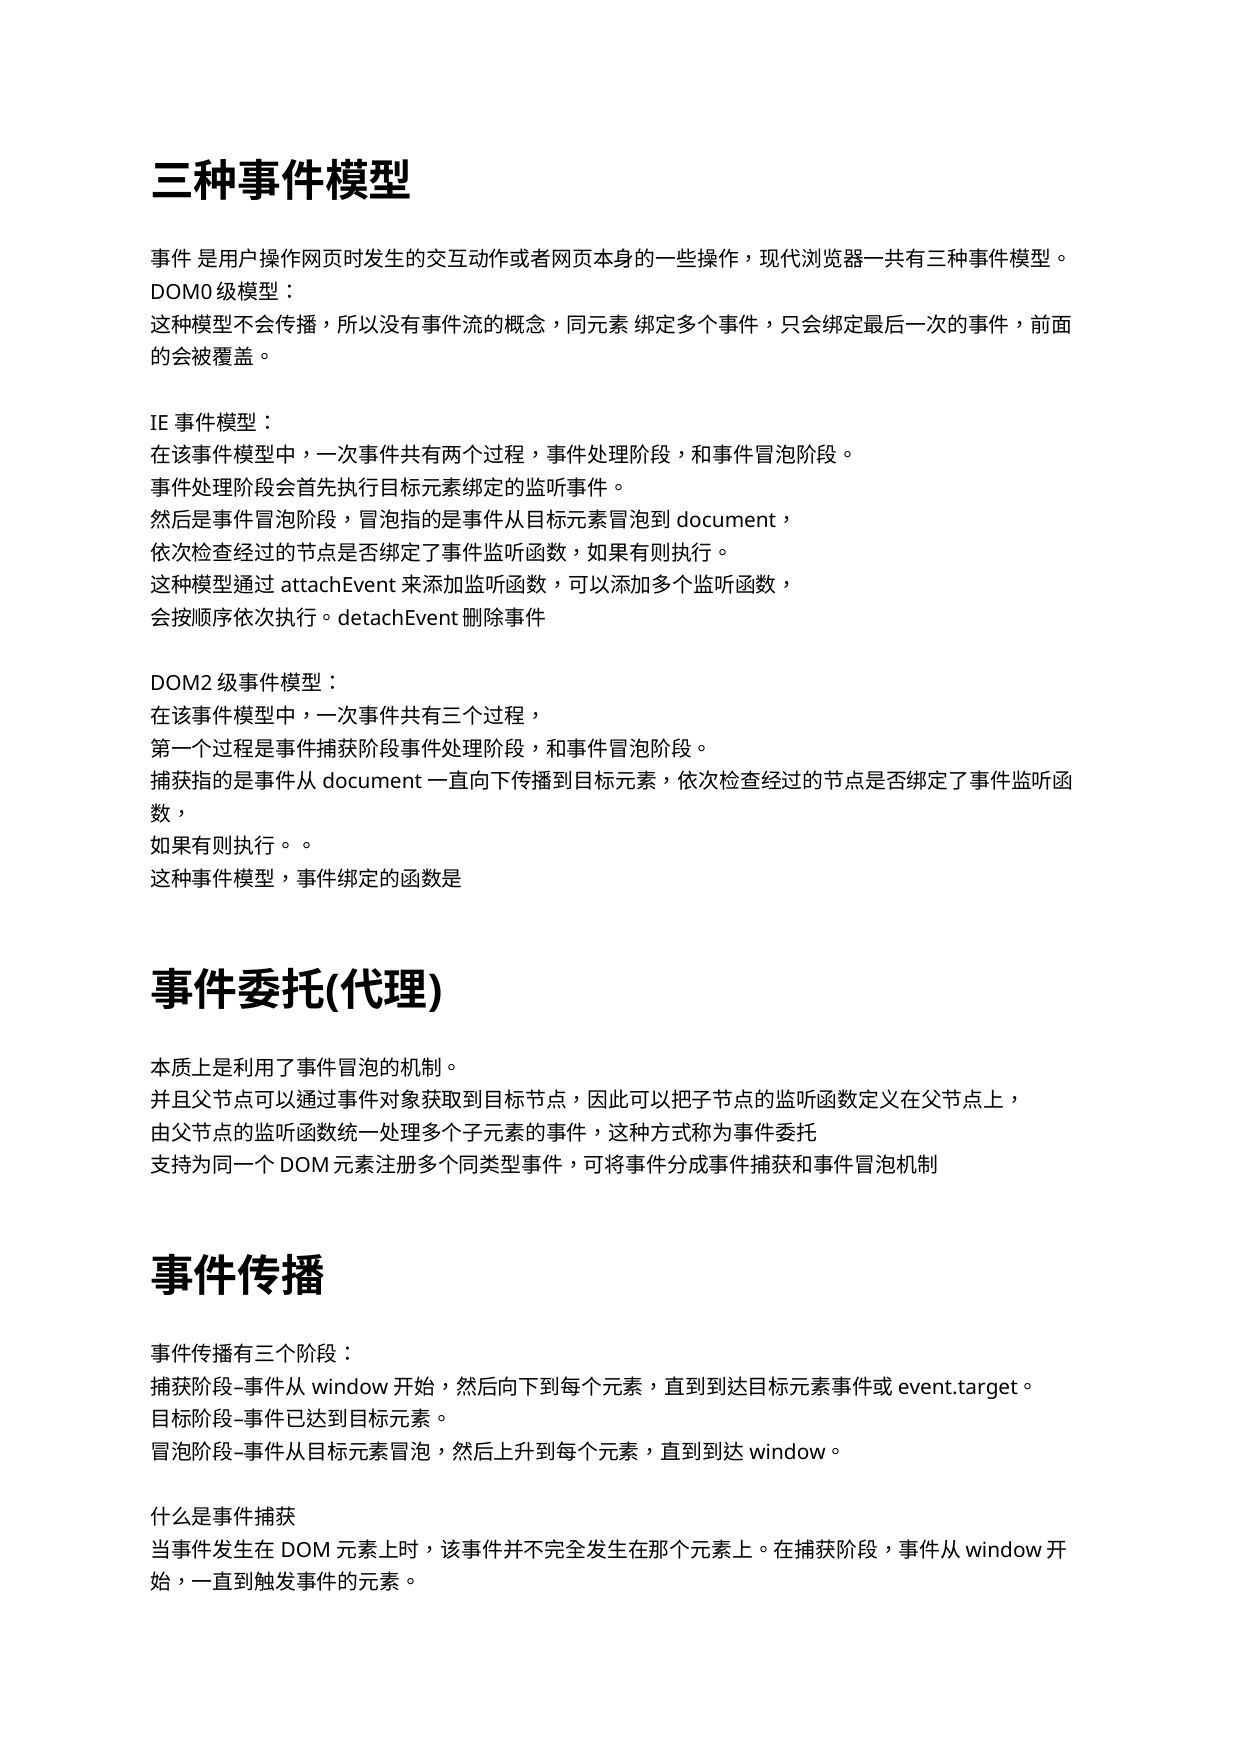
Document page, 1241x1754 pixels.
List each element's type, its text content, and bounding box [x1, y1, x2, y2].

subtitle 事件委托(代理) [150, 958, 1090, 1018]
subtitle 事件传播 [150, 1244, 1090, 1304]
subtitle 三种事件模型 [150, 150, 1090, 209]
